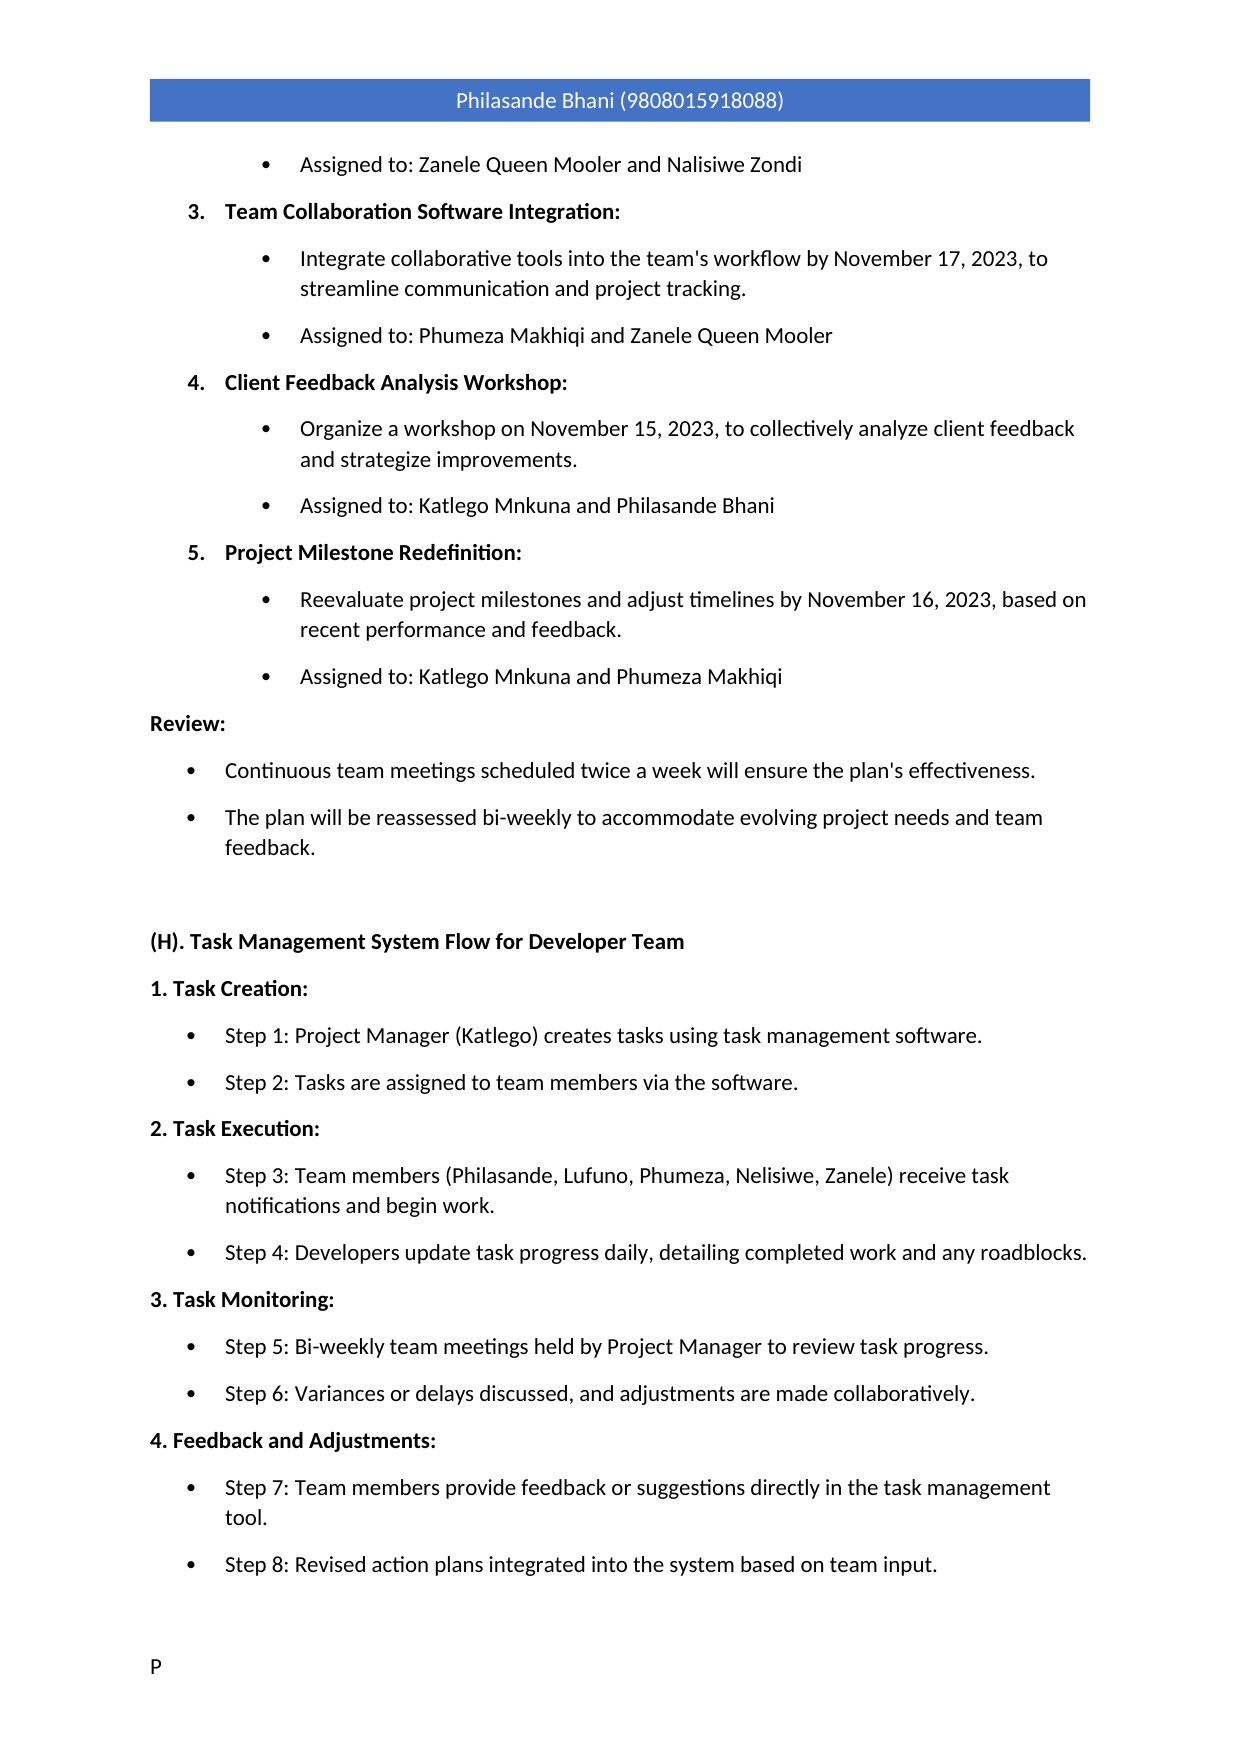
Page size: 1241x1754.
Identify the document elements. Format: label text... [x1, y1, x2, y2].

text (H). Task Management System Flow for Developer Team [150, 927, 1090, 955]
text 4. Feedback and Adjustments: [150, 1426, 1090, 1454]
list The plan will be reassessed bi-weekly to accommodate evolving project needs and team feedback. [187, 803, 1090, 861]
list Step 6: Variances or delays discussed, and adjustments are made collaboratively. [187, 1379, 1090, 1407]
list Organize a workshop on November 15, 2023, to collectively analyze client feedback and strategize improvements. [262, 414, 1090, 473]
list Assigned to: Katlego Mnkuna and Philasande Bhani [262, 492, 1090, 520]
list Assigned to: Phumeza Makhiqi and Zanele Queen Mooler [262, 321, 1090, 349]
list Step 1: Project Manager (Katlego) creates tasks using task management software. [187, 1021, 1090, 1049]
text 1. Task Creation: [150, 974, 1090, 1002]
list Team Collaboration Software Integration: [187, 197, 1090, 225]
list Continuous team meetings scheduled twice a week will ensure the plan's effectiveness. [187, 756, 1090, 784]
list Project Milestone Redefinition: [187, 538, 1090, 567]
text 2. Task Execution: [150, 1114, 1090, 1143]
list Step 4: Developers update task progress daily, detailing completed work and any roadblocks. [187, 1238, 1090, 1267]
list Step 5: Bi-weekly team meetings held by Project Manager to review task progress. [187, 1332, 1090, 1360]
text 3. Task Monitoring: [150, 1285, 1090, 1313]
list Step 7: Team members provide feedback or suggestions directly in the task management tool. [187, 1473, 1090, 1531]
list Integrate collaborative tools into the team's workflow by November 17, 2023, to streamline communication and project tracking. [262, 244, 1090, 302]
list Reevaluate project milestones and adjust timelines by November 16, 2023, based on recent performance and feedback. [262, 585, 1090, 644]
list Step 3: Team members (Philasande, Lufuno, Phumeza, Nelisiwe, Zanele) receive task notifications and begin work. [187, 1161, 1090, 1220]
text Review: [150, 709, 1090, 737]
list Step 8: Revised action plans integrated into the system based on team input. [187, 1550, 1090, 1578]
list Client Feedback Analysis Workshop: [187, 368, 1090, 396]
list Assigned to: Katlego Mnkuna and Phumeza Makhiqi [262, 662, 1090, 691]
list Step 2: Tasks are assigned to team members via the software. [187, 1068, 1090, 1096]
list Assigned to: Zanele Queen Mooler and Nalisiwe Zondi [262, 150, 1090, 178]
